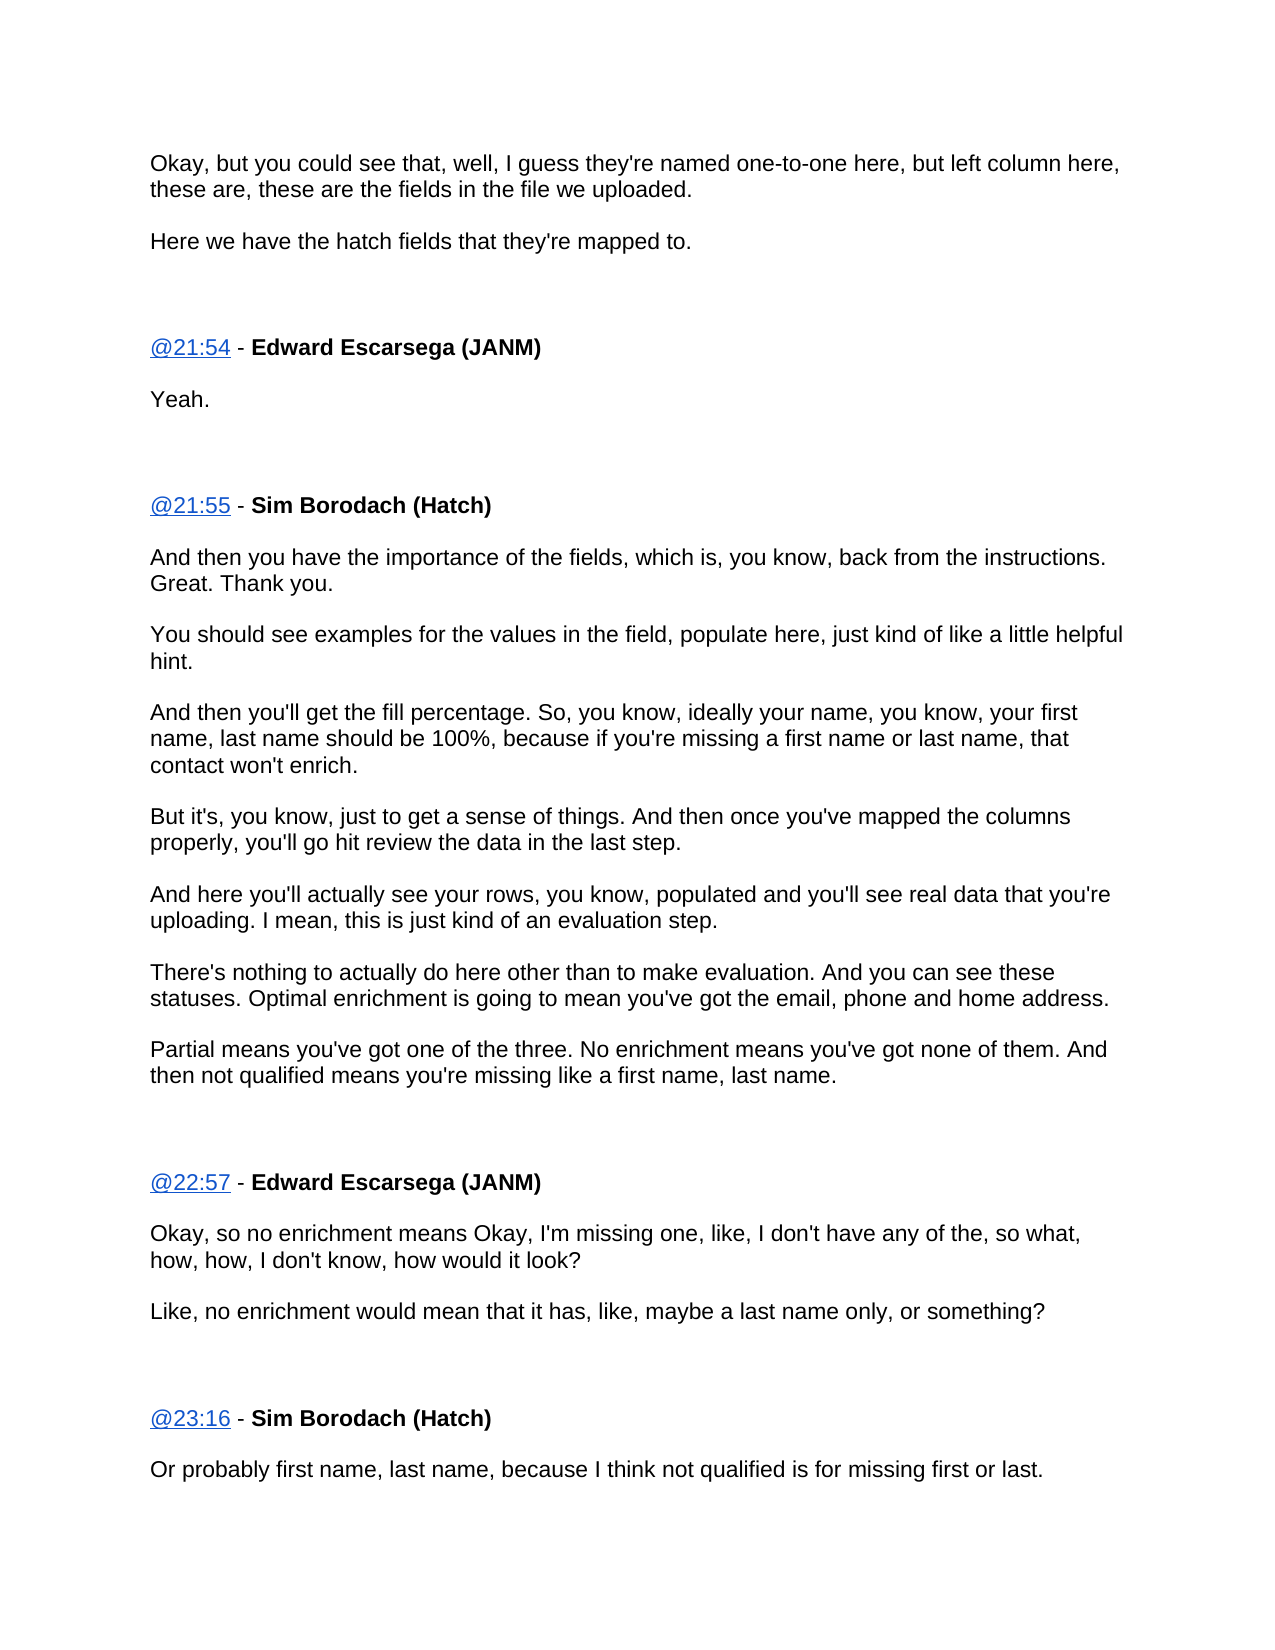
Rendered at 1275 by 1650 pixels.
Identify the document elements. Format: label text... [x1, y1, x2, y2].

text Here we have the hatch fields that they're mapped to. [150, 228, 1125, 254]
text And here you'll actually see your rows, you know, populated and you'll see real data that you're uploading. I mean, this is just kind of an evaluation step. [150, 881, 1125, 933]
text Like, no enrichment would mean that it has, like, maybe a last name only, or something? [150, 1298, 1125, 1324]
text And then you have the importance of the fields, which is, you know, back from the instructions. Great. Thank you. [150, 543, 1125, 596]
text @22:57 - Edward Escarsega (JANM) [150, 1169, 1125, 1195]
text Partial means you've got one of the three. No enrichment means you've got none of them. And then not qualified means you're missing like a first name, last name. [150, 1036, 1125, 1089]
text Or probably first name, last name, because I think not qualified is for missing first or last. [150, 1456, 1125, 1482]
text Yeah. [150, 386, 1125, 412]
text There's nothing to actually do here other than to make evaluation. And you can see these statuses. Optimal enrichment is going to mean you've got the email, phone and home address. [150, 958, 1125, 1011]
text @21:55 - Sim Borodach (Hatch) [150, 492, 1125, 518]
text Okay, so no enrichment means Okay, I'm missing one, like, I don't have any of the, so what, how, how, I don't know, how would it look? [150, 1220, 1125, 1273]
text Okay, but you could see that, well, I guess they're named one-to-one here, but left column here, these are, these are the fields in the file we uploaded. [150, 150, 1125, 203]
text @23:16 - Sim Borodach (Hatch) [150, 1405, 1125, 1431]
text You should see examples for the values in the field, populate here, just kind of like a little helpful hint. [150, 621, 1125, 674]
text @21:54 - Edward Escarsega (JANM) [150, 334, 1125, 361]
text But it's, you know, just to get a sense of things. And then once you've mapped the columns properly, you'll go hit review the data in the last step. [150, 803, 1125, 856]
text And then you'll get the fill percentage. So, you know, ideally your name, you know, your first name, last name should be 100%, because if you're missing a first name or last name, that contact won't enrich. [150, 699, 1125, 778]
